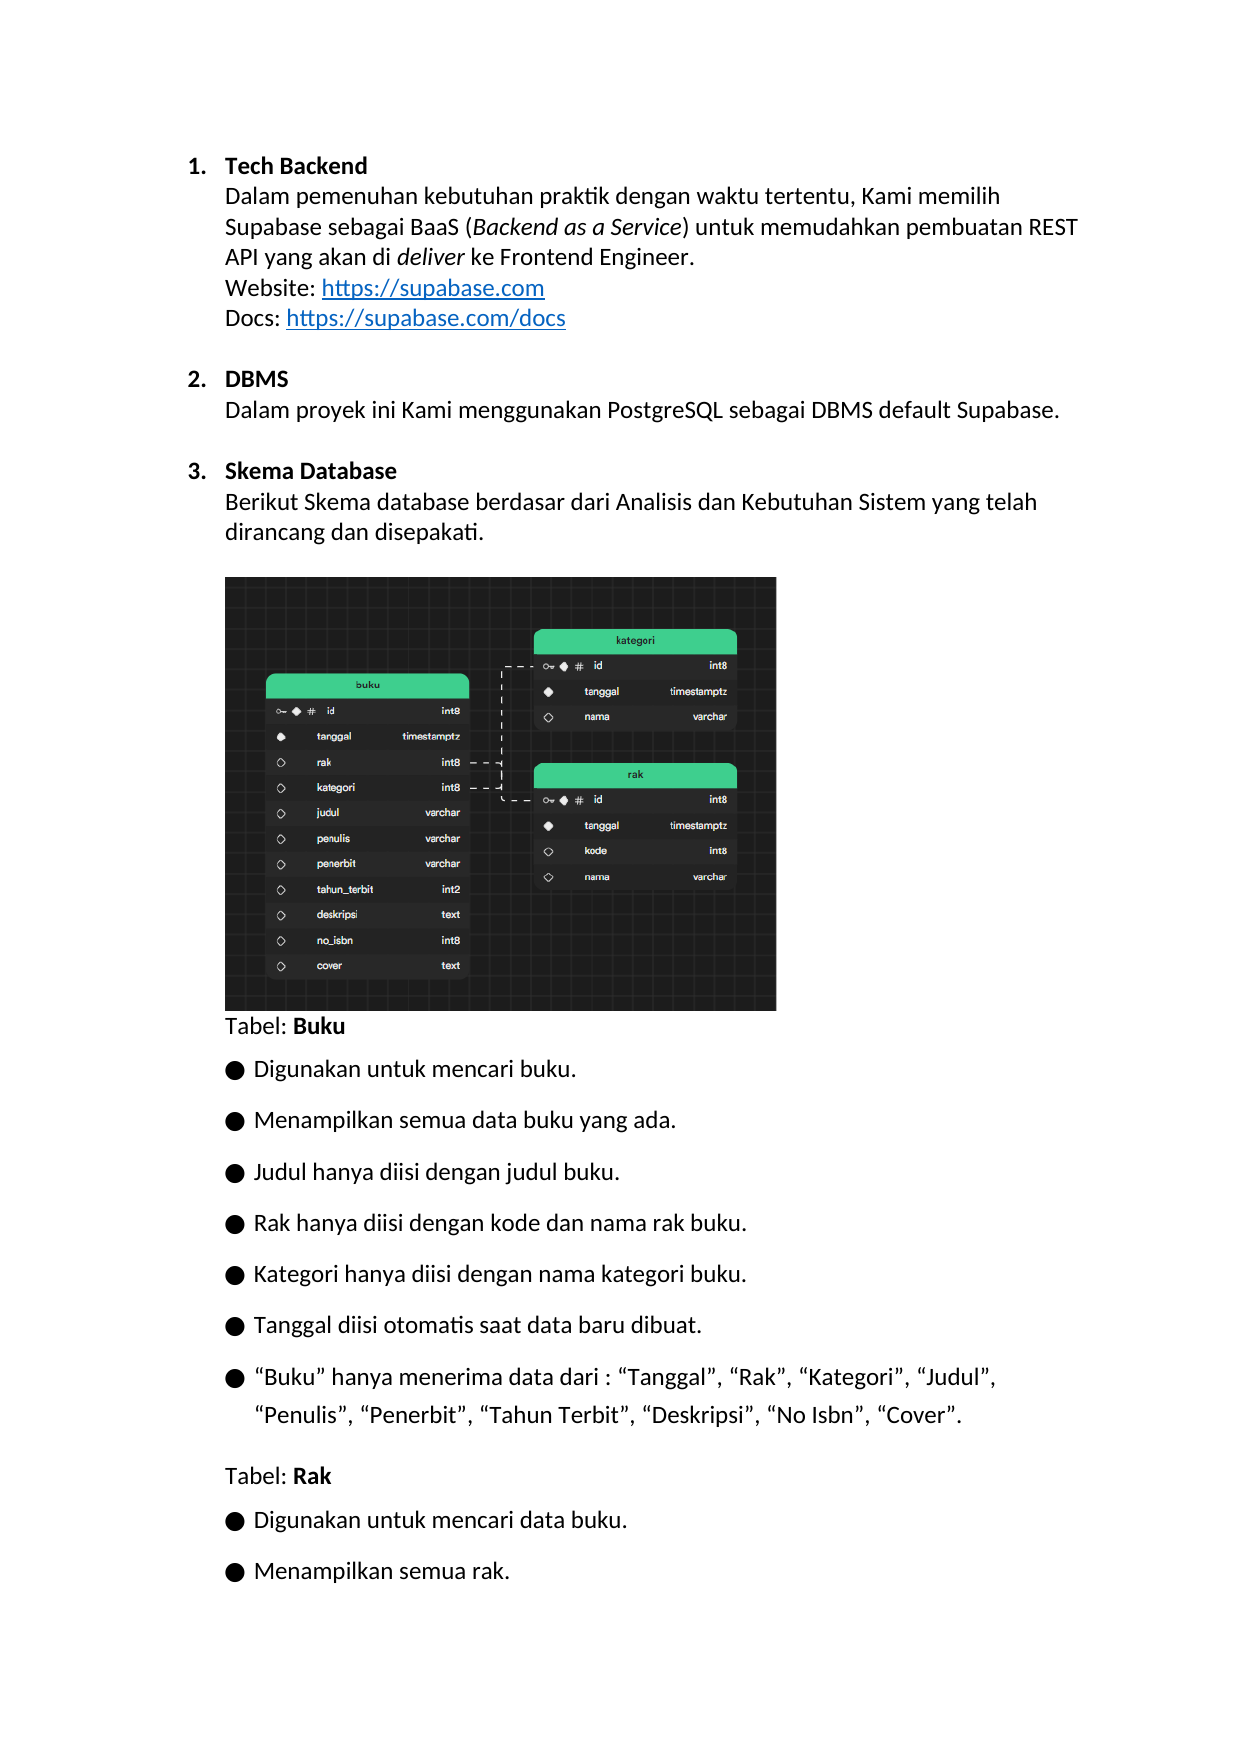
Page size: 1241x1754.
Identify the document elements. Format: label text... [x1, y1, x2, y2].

text Dalam proyek ini Kami menggunakan PostgreSQL sebagai DBMS default Supabase. [225, 394, 1090, 425]
list Judul hanya diisi dengan judul buku. [224, 1143, 1090, 1194]
text Berikut Skema database berdasar dari Analisis dan Kebutuhan Sistem yang telah dirancang dan disepakati. [225, 486, 1090, 547]
list Digunakan untuk mencari data buku. [224, 1491, 1090, 1542]
text Website: https://supabase.com [225, 272, 1090, 303]
list Skema Database [187, 455, 1090, 486]
list Kategori hanya diisi dengan nama kategori buku. [224, 1246, 1090, 1297]
list Menampilkan semua data buku yang ada. [224, 1092, 1090, 1143]
list Digunakan untuk mencari buku. [224, 1041, 1090, 1092]
list DBMS [187, 364, 1090, 394]
text Tabel: Buku [225, 1010, 1090, 1041]
text Dalam pemenuhan kebutuhan praktik dengan waktu tertentu, Kami memilih Supabase sebagai BaaS (Backend as a Service) untuk memudahkan pembuatan REST API yang akan di deliver ke Frontend Engineer. [225, 181, 1090, 272]
text Tabel: Rak [225, 1461, 1090, 1491]
list Menampilkan semua rak. [224, 1542, 1090, 1593]
list “Buku” hanya menerima data dari : “Tanggal”, “Rak”, “Kategori”, “Judul”, “Penulis”, “Penerbit”, “Tahun Terbit”, “Deskripsi”, “No Isbn”, “Cover”. [224, 1348, 1090, 1430]
list Tech Backend [187, 150, 1090, 181]
text Docs: https://supabase.com/docs [225, 303, 1090, 333]
picture [225, 577, 777, 1011]
list Tanggal diisi otomatis saat data baru dibuat. [224, 1297, 1090, 1348]
list Rak hanya diisi dengan kode dan nama rak buku. [224, 1194, 1090, 1246]
